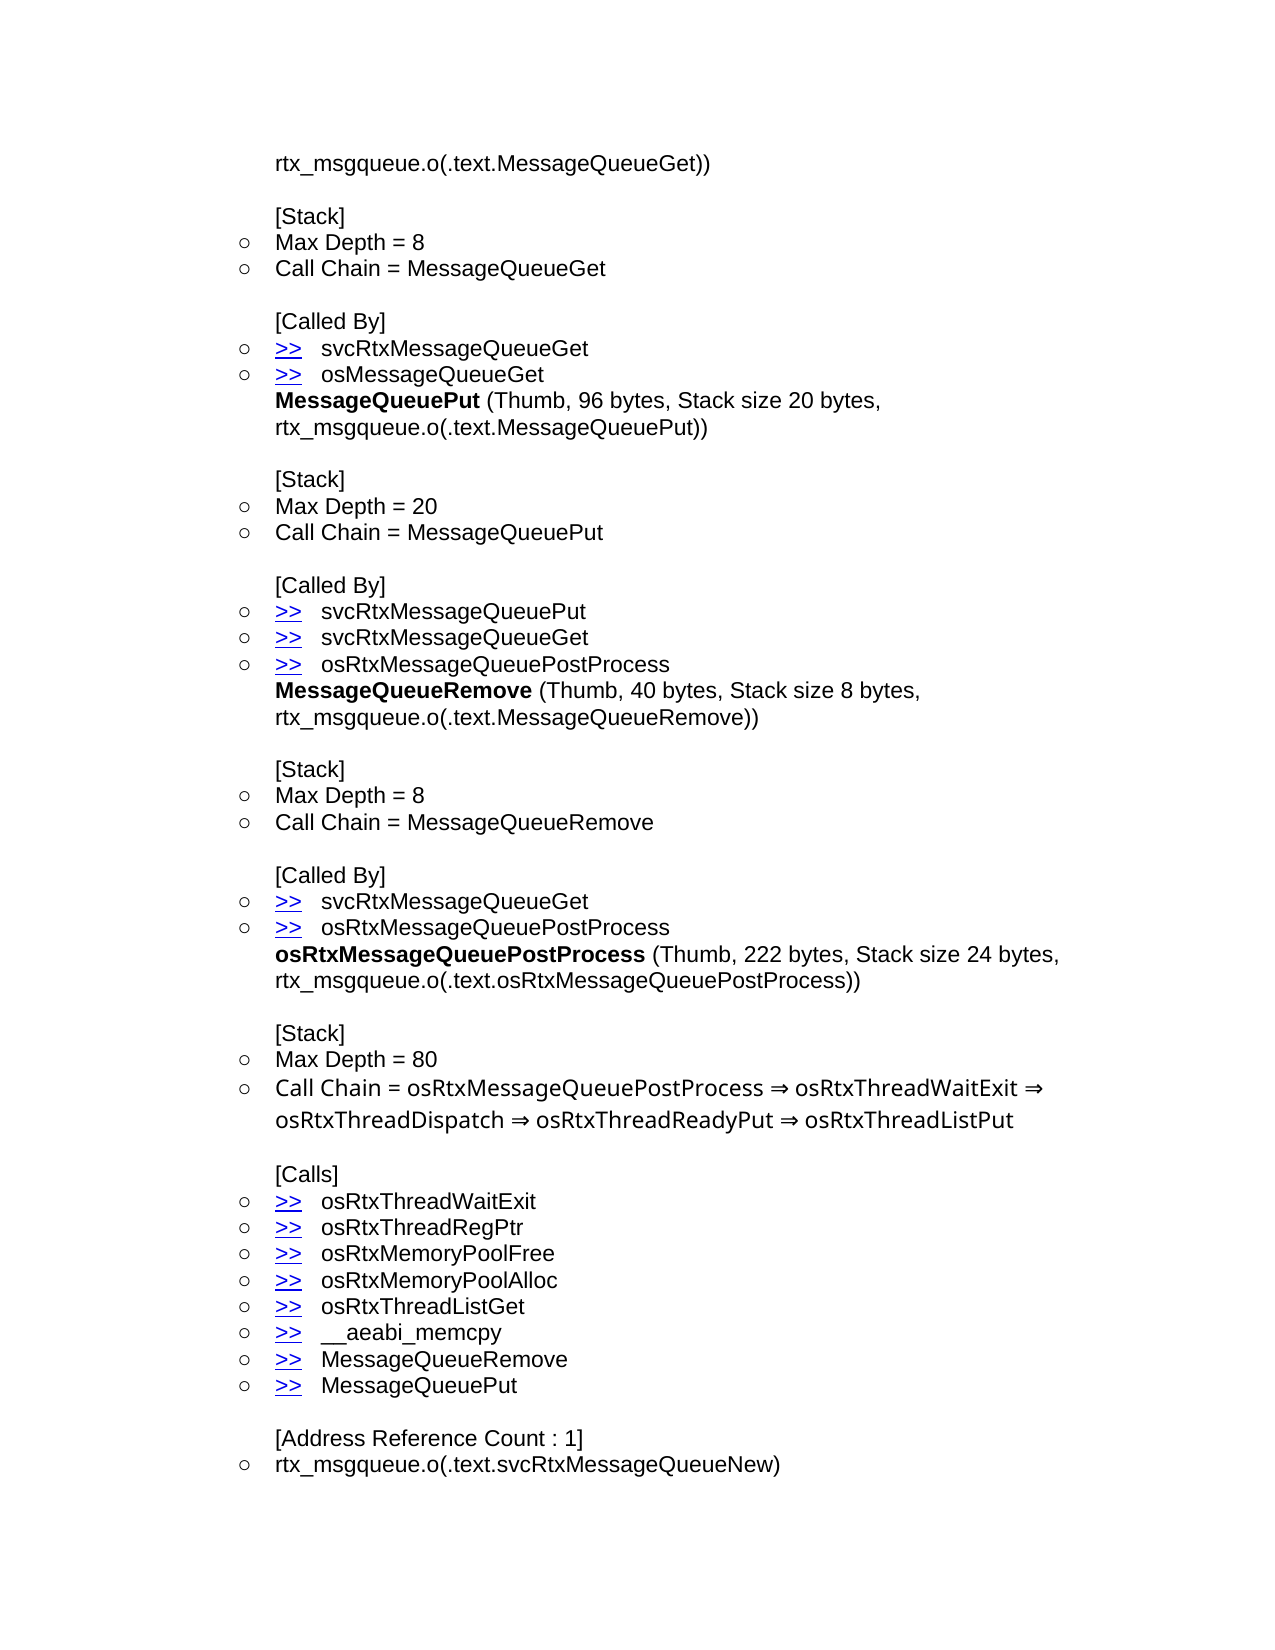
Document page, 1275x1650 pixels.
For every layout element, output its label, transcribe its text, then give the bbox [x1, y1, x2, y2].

list >> osMessageQueueGet [237, 361, 1125, 387]
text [275, 150, 1125, 229]
text MessageQueueRemove (Thumb, 40 bytes, Stack size 8 bytes, rtx_msgqueue.o(.text.MessageQueueRemove)) [Stack] [275, 677, 1125, 782]
list Call Chain = osRtxMessageQueuePostProcess ⇒ osRtxThreadWaitExit ⇒ osRtxThreadDispatch ⇒ osRtxThreadReadyPut ⇒ osRtxThreadListPut [237, 1072, 1125, 1135]
text [Calls] [275, 1135, 1125, 1188]
list Call Chain = MessageQueueGet [237, 255, 1125, 282]
text [Called By] [275, 545, 1125, 598]
text [Called By] [275, 282, 1125, 334]
list Max Depth = 20 [237, 493, 1125, 519]
list >> MessageQueuePut [237, 1372, 1125, 1398]
text [Address Reference Count : 1] [275, 1398, 1125, 1451]
list >> MessageQueueRemove [237, 1346, 1125, 1372]
list Max Depth = 80 [237, 1046, 1125, 1072]
list >> svcRtxMessageQueuePut [237, 598, 1125, 624]
list >> svcRtxMessageQueueGet [237, 888, 1125, 914]
text MessageQueuePut (Thumb, 96 bytes, Stack size 20 bytes, rtx_msgqueue.o(.text.MessageQueuePut)) [Stack] [275, 387, 1125, 493]
list >> __aeabi_memcpy [237, 1319, 1125, 1346]
list >> osRtxThreadWaitExit [237, 1188, 1125, 1214]
text osRtxMessageQueuePostProcess (Thumb, 222 bytes, Stack size 24 bytes, rtx_msgqueue.o(.text.osRtxMessageQueuePostProcess)) [Stack] [275, 941, 1125, 1046]
list >> osRtxThreadRegPtr [237, 1214, 1125, 1240]
list Call Chain = MessageQueuePut [237, 519, 1125, 545]
list >> osRtxMemoryPoolAlloc [237, 1267, 1125, 1293]
list >> svcRtxMessageQueueGet [237, 624, 1125, 651]
list Call Chain = MessageQueueRemove [237, 809, 1125, 835]
list >> osRtxMessageQueuePostProcess [237, 651, 1125, 677]
list >> svcRtxMessageQueueGet [237, 334, 1125, 361]
list Max Depth = 8 [237, 782, 1125, 809]
list rtx_msgqueue.o(.text.svcRtxMessageQueueNew) [237, 1451, 1125, 1477]
list >> osRtxMessageQueuePostProcess [237, 914, 1125, 941]
list >> osRtxThreadListGet [237, 1293, 1125, 1319]
list >> osRtxMemoryPoolFree [237, 1240, 1125, 1267]
list Max Depth = 8 [237, 229, 1125, 255]
text [Called By] [275, 835, 1125, 888]
